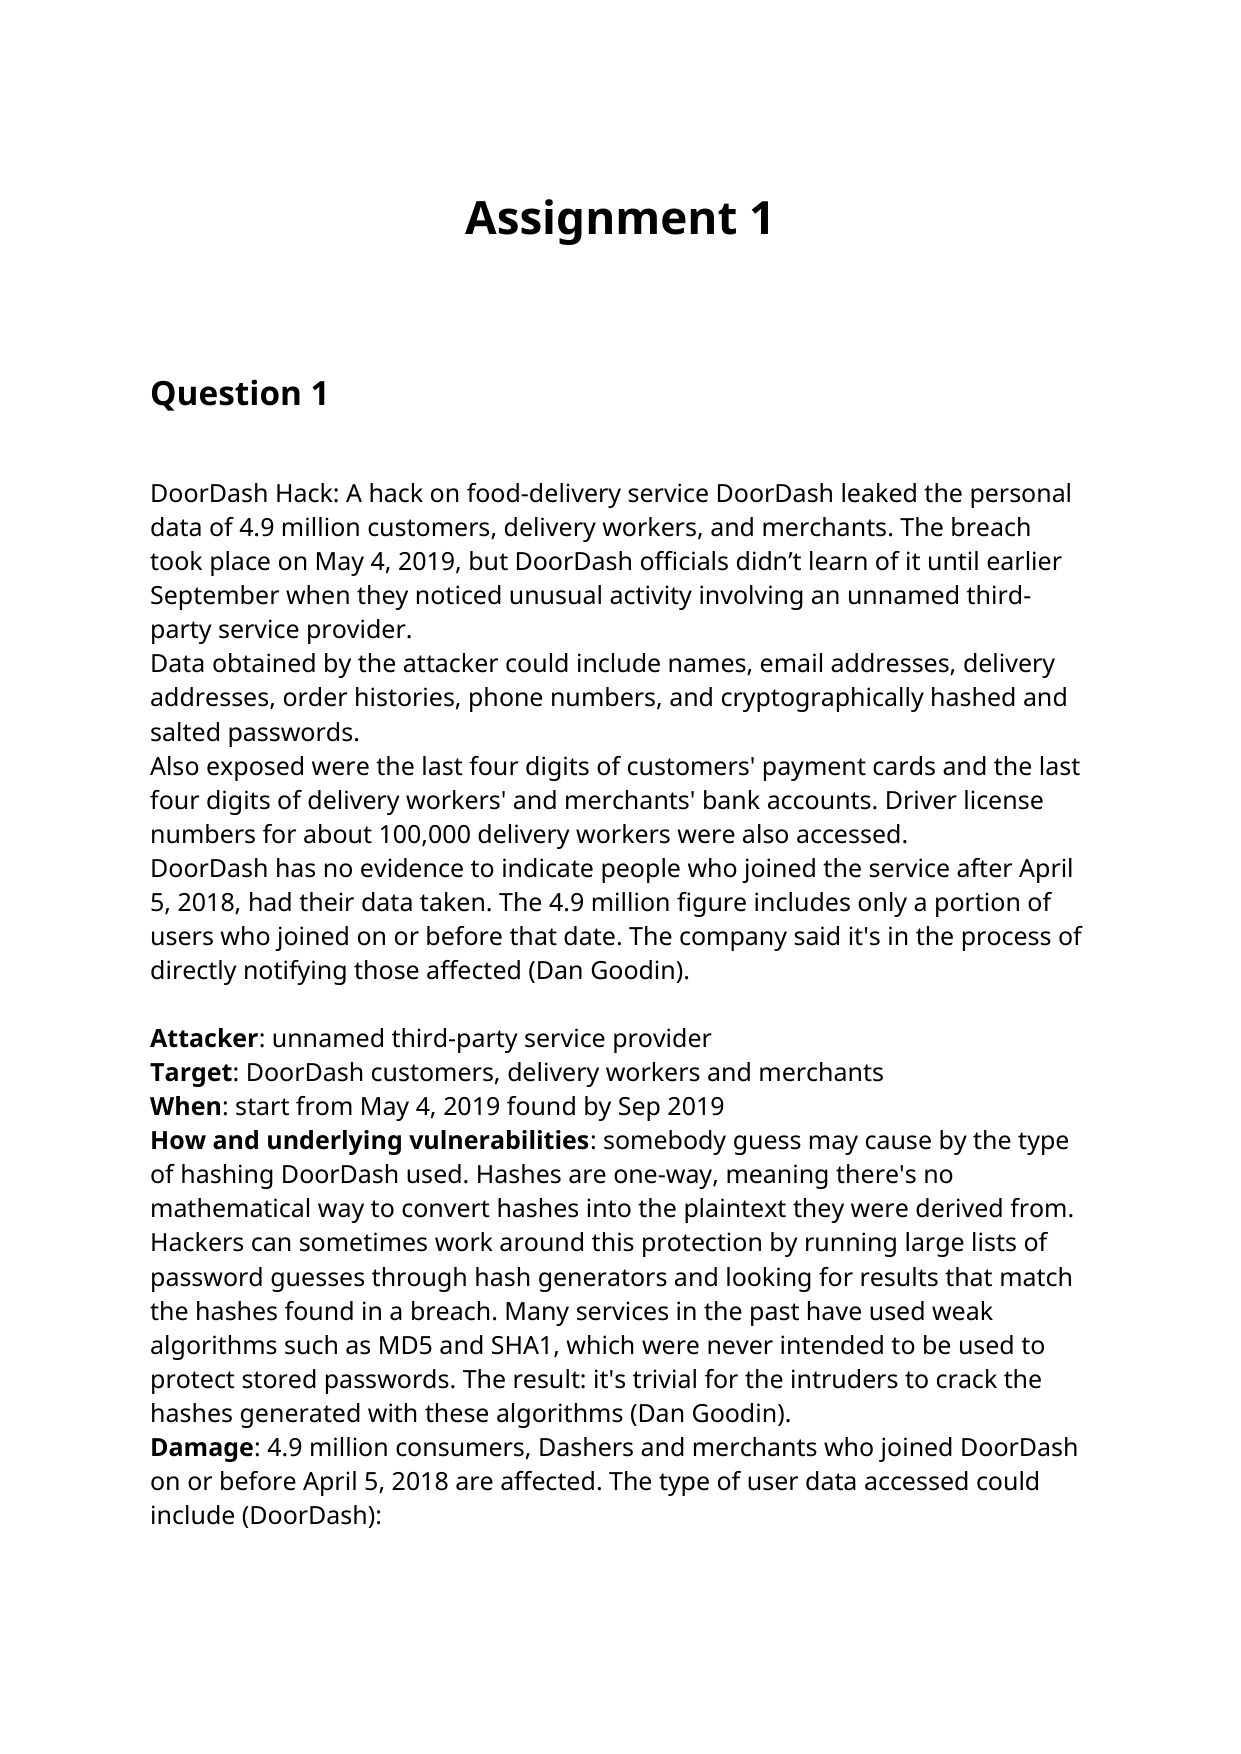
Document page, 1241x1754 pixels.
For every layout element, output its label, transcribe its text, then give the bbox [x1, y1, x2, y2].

text DoorDash Hack: A hack on food-delivery service DoorDash leaked the personal data of 4.9 million customers, delivery workers, and merchants. The breach took place on May 4, 2019, but DoorDash officials didn’t learn of it until earlier September when they noticed unusual activity involving an unnamed third-party service provider. [150, 476, 1090, 646]
text How and underlying vulnerabilities: somebody guess may cause by the type of hashing DoorDash used. Hashes are one-way, meaning there's no mathematical way to convert hashes into the plaintext they were derived from. Hackers can sometimes work around this protection by running large lists of password guesses through hash generators and looking for results that match the hashes found in a breach. Many services in the past have used weak algorithms such as MD5 and SHA1, which were never intended to be used to protect stored passwords. The result: it's trivial for the intruders to crack the hashes generated with these algorithms (Dan Goodin). [150, 1123, 1090, 1429]
subtitle Question 1 [150, 370, 1090, 416]
text Also exposed were the last four digits of customers' payment cards and the last four digits of delivery workers' and merchants' bank accounts. Driver license numbers for about 100,000 delivery workers were also accessed. [150, 748, 1090, 850]
text Target: DoorDash customers, delivery workers and merchants [150, 1055, 1090, 1089]
text Damage: 4.9 million consumers, Dashers and merchants who joined DoorDash on or before April 5, 2018 are affected. The type of user data accessed could include (DoorDash): [150, 1429, 1090, 1532]
subtitle Assignment 1 [150, 185, 1090, 248]
text Data obtained by the attacker could include names, email addresses, delivery addresses, order histories, phone numbers, and cryptographically hashed and salted passwords. [150, 646, 1090, 748]
text When: start from May 4, 2019 found by Sep 2019 [150, 1089, 1090, 1123]
text Attacker: unnamed third-party service provider [150, 1021, 1090, 1055]
text DoorDash has no evidence to indicate people who joined the service after April 5, 2018, had their data taken. The 4.9 million figure includes only a portion of users who joined on or before that date. The company said it's in the process of directly notifying those affected (Dan Goodin). [150, 850, 1090, 987]
